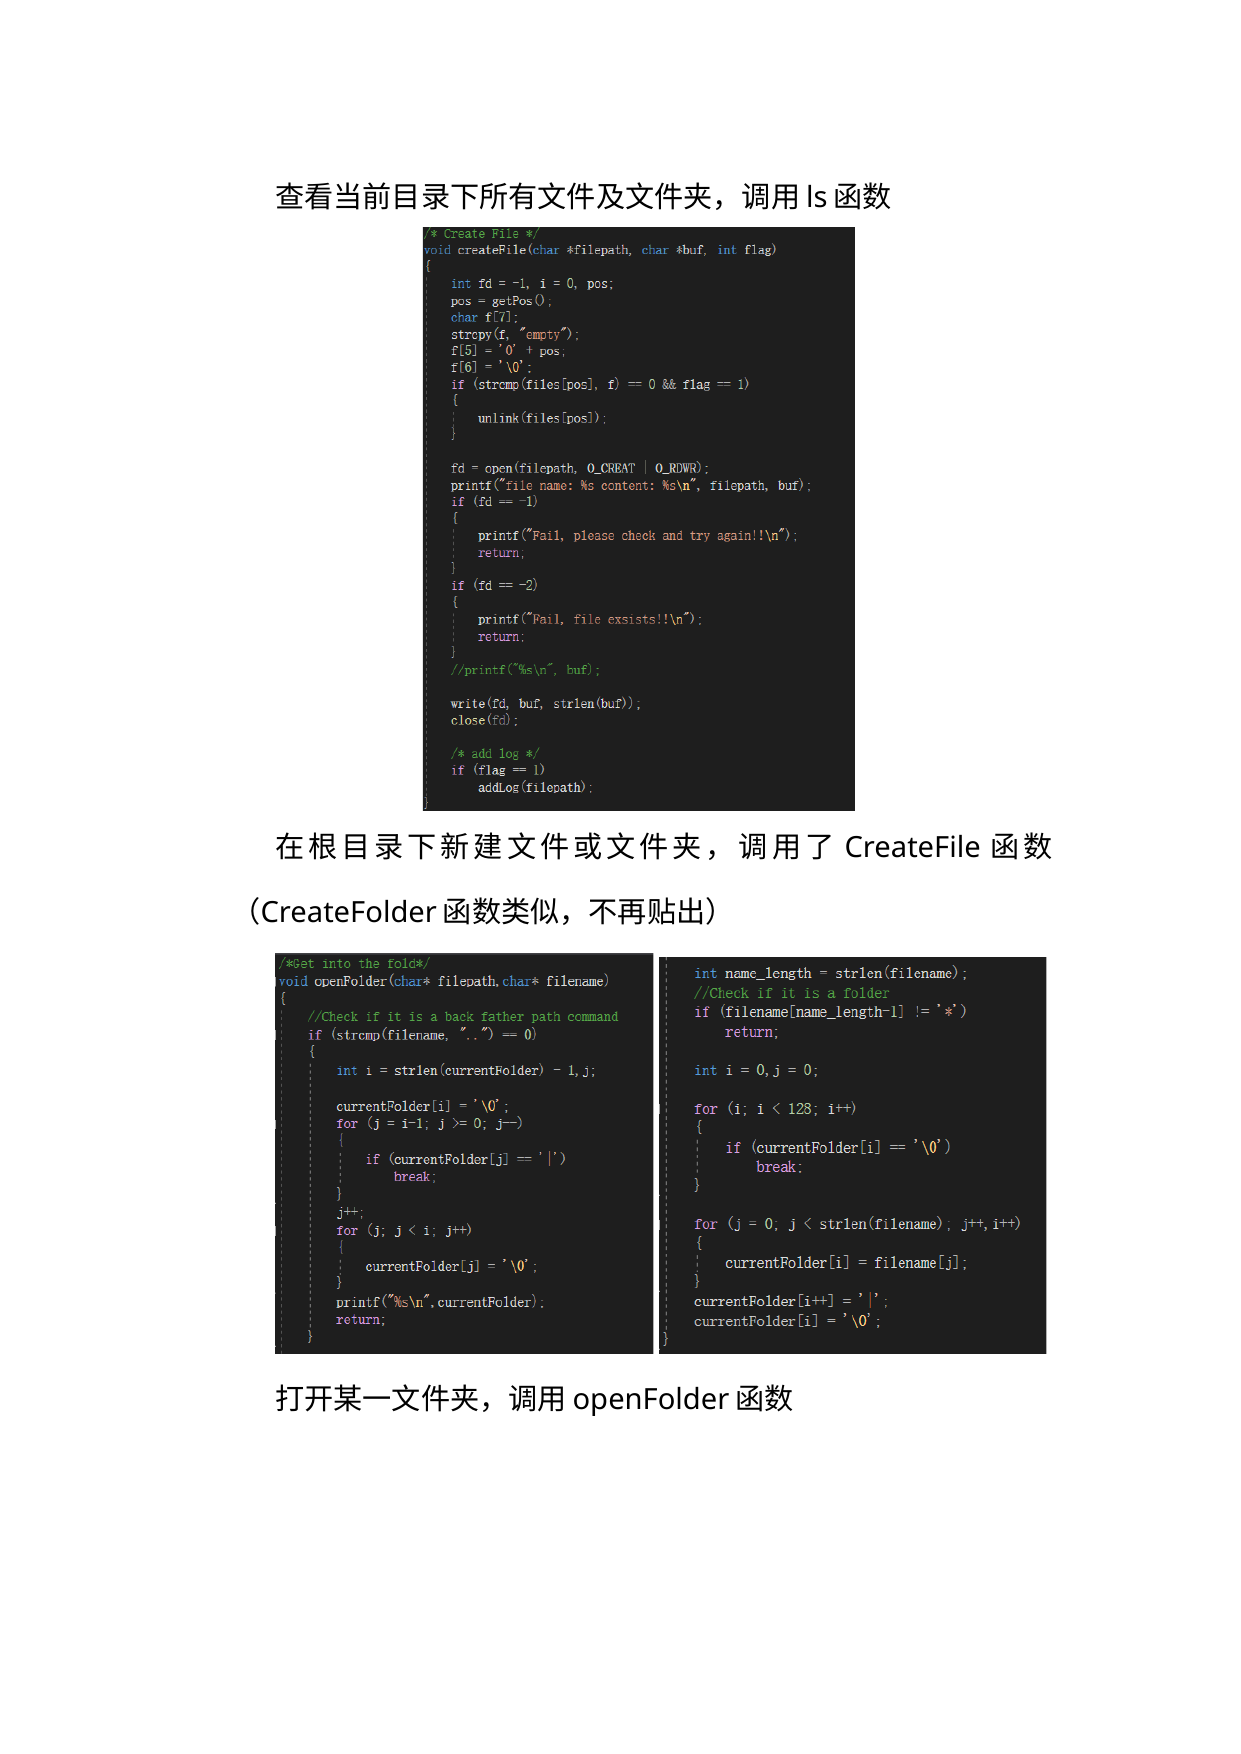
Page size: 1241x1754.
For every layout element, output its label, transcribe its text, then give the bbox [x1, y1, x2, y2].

picture [659, 957, 1047, 1354]
text 在根目录下新建文件或文件夹，调用了CreateFile函数（CreateFolder函数类似，不再贴出） [231, 812, 1053, 942]
picture [422, 227, 855, 811]
text 查看当前目录下所有文件及文件夹，调用ls函数 [225, 162, 1053, 227]
text 打开某一文件夹，调用openFolder函数 [225, 1364, 1053, 1429]
picture [275, 953, 654, 1354]
